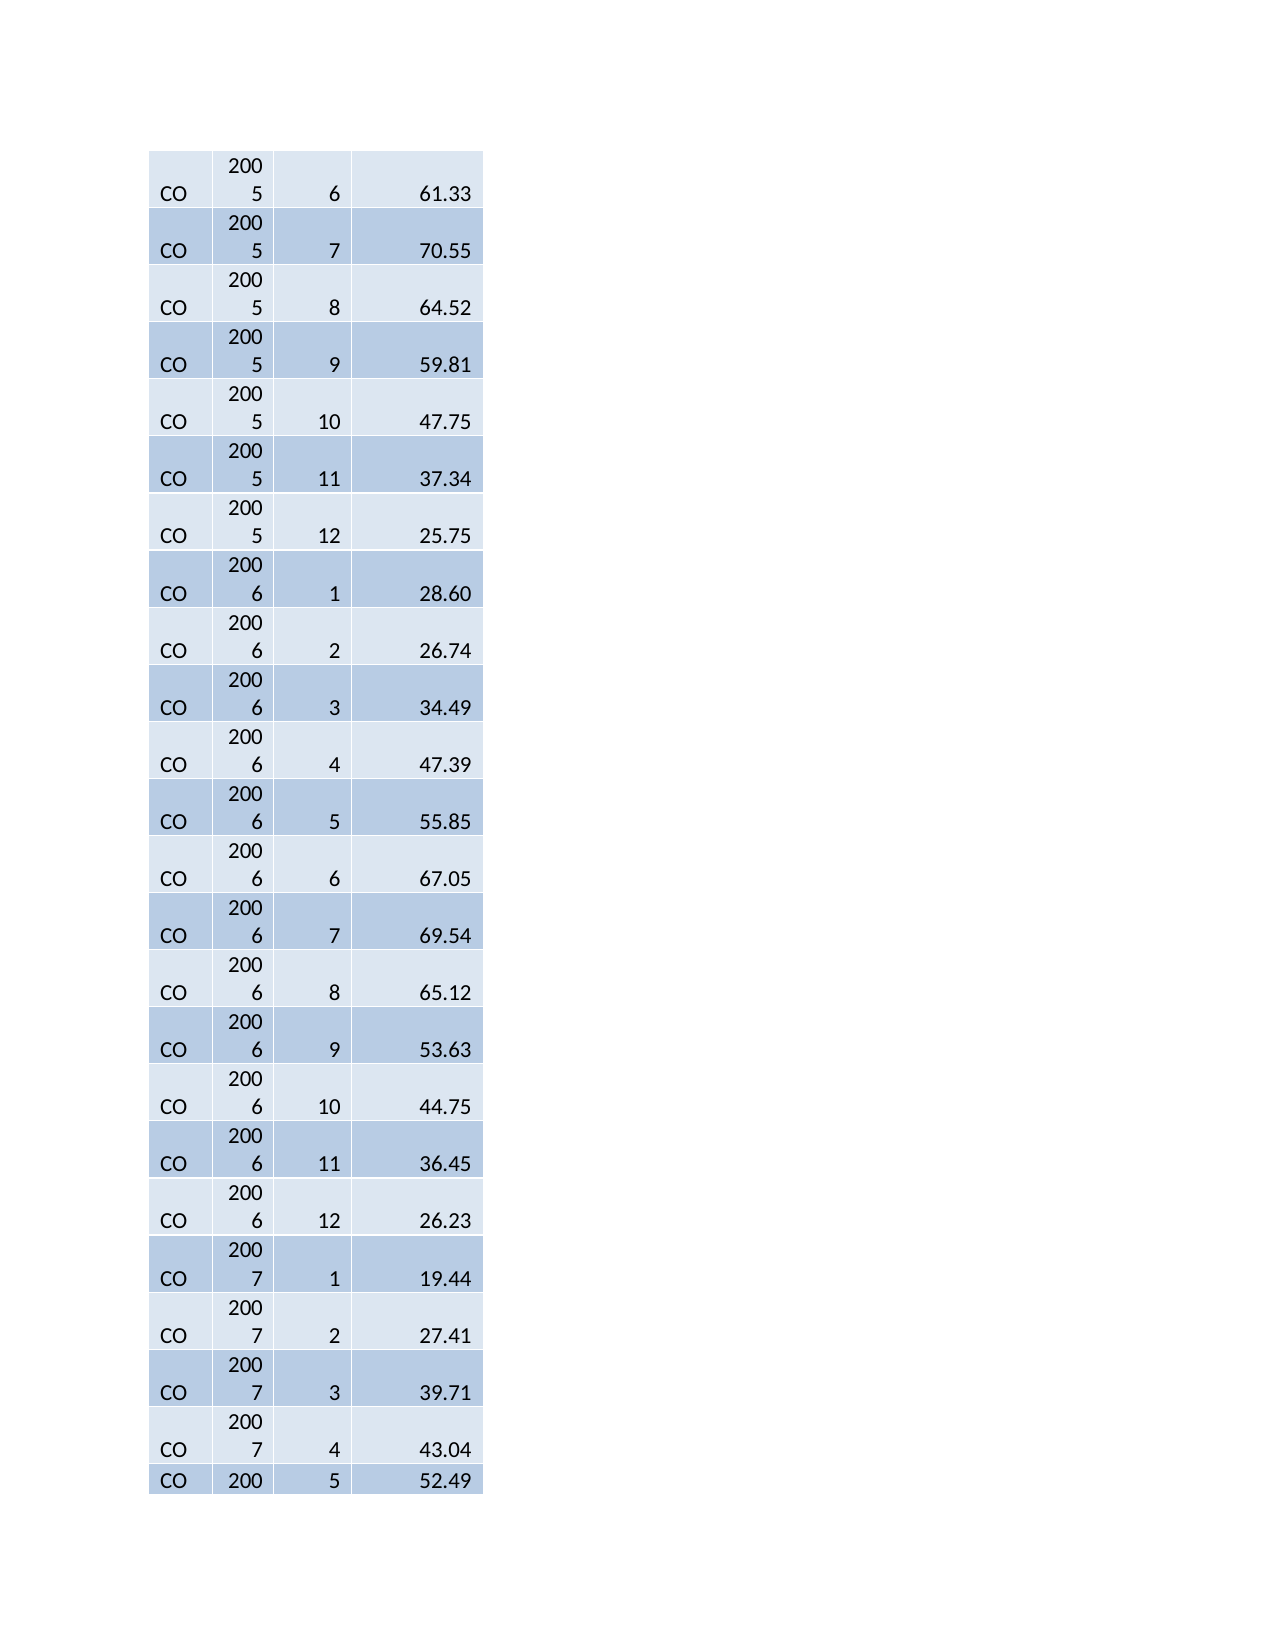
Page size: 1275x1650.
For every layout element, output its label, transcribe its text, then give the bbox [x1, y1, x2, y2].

table_cell 5 [274, 1464, 351, 1494]
table_cell 2006 [213, 1064, 273, 1120]
table_cell 26.74 [352, 608, 483, 664]
table_cell CO [149, 1350, 212, 1406]
table_cell 6 [274, 151, 351, 207]
table_cell CO [149, 322, 212, 378]
table_cell 11 [274, 436, 351, 492]
table_cell 2007 [213, 1350, 273, 1406]
table_cell 26.23 [352, 1179, 483, 1234]
table_cell 44.75 [352, 1064, 483, 1120]
table_cell 43.04 [352, 1407, 483, 1463]
table_cell 39.71 [352, 1350, 483, 1406]
table_cell CO [149, 1293, 212, 1349]
table_cell 2007 [213, 1464, 273, 1494]
table_cell 3 [274, 665, 351, 721]
table_cell 7 [274, 208, 351, 264]
table_cell 4 [274, 722, 351, 778]
table_cell 2007 [213, 1407, 273, 1463]
table_cell 12 [274, 494, 351, 549]
table_cell CO [149, 836, 212, 892]
table_cell CO [149, 893, 212, 949]
table_cell 1 [274, 551, 351, 607]
table_cell 2005 [213, 494, 273, 549]
table_cell 8 [274, 950, 351, 1006]
table_cell 11 [274, 1121, 351, 1177]
table_cell CO [149, 1007, 212, 1063]
table_cell CO [149, 779, 212, 835]
table_cell 10 [274, 1064, 351, 1120]
table_cell 3 [274, 1350, 351, 1406]
table_cell CO [149, 436, 212, 492]
table_cell 2007 [213, 1293, 273, 1349]
table_cell CO [149, 208, 212, 264]
table_cell 2005 [213, 265, 273, 321]
table_cell CO [149, 265, 212, 321]
table_cell CO [149, 1407, 212, 1463]
table_cell 28.60 [352, 551, 483, 607]
table_cell 47.39 [352, 722, 483, 778]
table_cell CO [149, 1179, 212, 1234]
table_cell CO [149, 1236, 212, 1292]
table_cell 64.52 [352, 265, 483, 321]
table_cell CO [149, 494, 212, 549]
table_cell 2 [274, 608, 351, 664]
table_cell 61.33 [352, 151, 483, 207]
table_cell 19.44 [352, 1236, 483, 1292]
table_cell 2006 [213, 779, 273, 835]
table_cell 2006 [213, 836, 273, 892]
table_cell 34.49 [352, 665, 483, 721]
table_cell 2006 [213, 665, 273, 721]
table_cell 53.63 [352, 1007, 483, 1063]
table_cell 5 [274, 779, 351, 835]
table_cell 70.55 [352, 208, 483, 264]
table_cell 7 [274, 893, 351, 949]
table_cell 2007 [213, 1236, 273, 1292]
table_cell 25.75 [352, 494, 483, 549]
table_cell CO [149, 1121, 212, 1177]
table_cell 2005 [213, 322, 273, 378]
table_cell 2006 [213, 893, 273, 949]
table_cell CO [149, 1064, 212, 1120]
table_cell 2006 [213, 1007, 273, 1063]
table_cell 2005 [213, 151, 273, 207]
table_cell CO [149, 551, 212, 607]
table_cell 52.49 [352, 1464, 483, 1494]
table_cell 47.75 [352, 379, 483, 435]
table_cell CO [149, 379, 212, 435]
table_cell 4 [274, 1407, 351, 1463]
table_cell 2006 [213, 1121, 273, 1177]
table_cell 55.85 [352, 779, 483, 835]
table_cell 9 [274, 1007, 351, 1063]
table_cell 2006 [213, 950, 273, 1006]
table_cell 10 [274, 379, 351, 435]
table_cell 69.54 [352, 893, 483, 949]
table_cell 2006 [213, 1179, 273, 1234]
table_cell 65.12 [352, 950, 483, 1006]
table_cell 2005 [213, 379, 273, 435]
table_cell 1 [274, 1236, 351, 1292]
table_cell 59.81 [352, 322, 483, 378]
table_cell CO [149, 722, 212, 778]
table_cell 27.41 [352, 1293, 483, 1349]
table_cell 12 [274, 1179, 351, 1234]
table_cell 2006 [213, 551, 273, 607]
table_cell CO [149, 608, 212, 664]
table_cell 2006 [213, 608, 273, 664]
table_cell 2 [274, 1293, 351, 1349]
table_cell 2006 [213, 722, 273, 778]
table_cell CO [149, 950, 212, 1006]
table_cell 37.34 [352, 436, 483, 492]
table_cell 67.05 [352, 836, 483, 892]
table_cell 8 [274, 265, 351, 321]
table_cell 6 [274, 836, 351, 892]
table_cell CO [149, 151, 212, 207]
table_cell 2005 [213, 208, 273, 264]
table_cell CO [149, 665, 212, 721]
table_cell CO [149, 1464, 212, 1494]
table_cell 36.45 [352, 1121, 483, 1177]
table_cell 9 [274, 322, 351, 378]
table_cell 2005 [213, 436, 273, 492]
